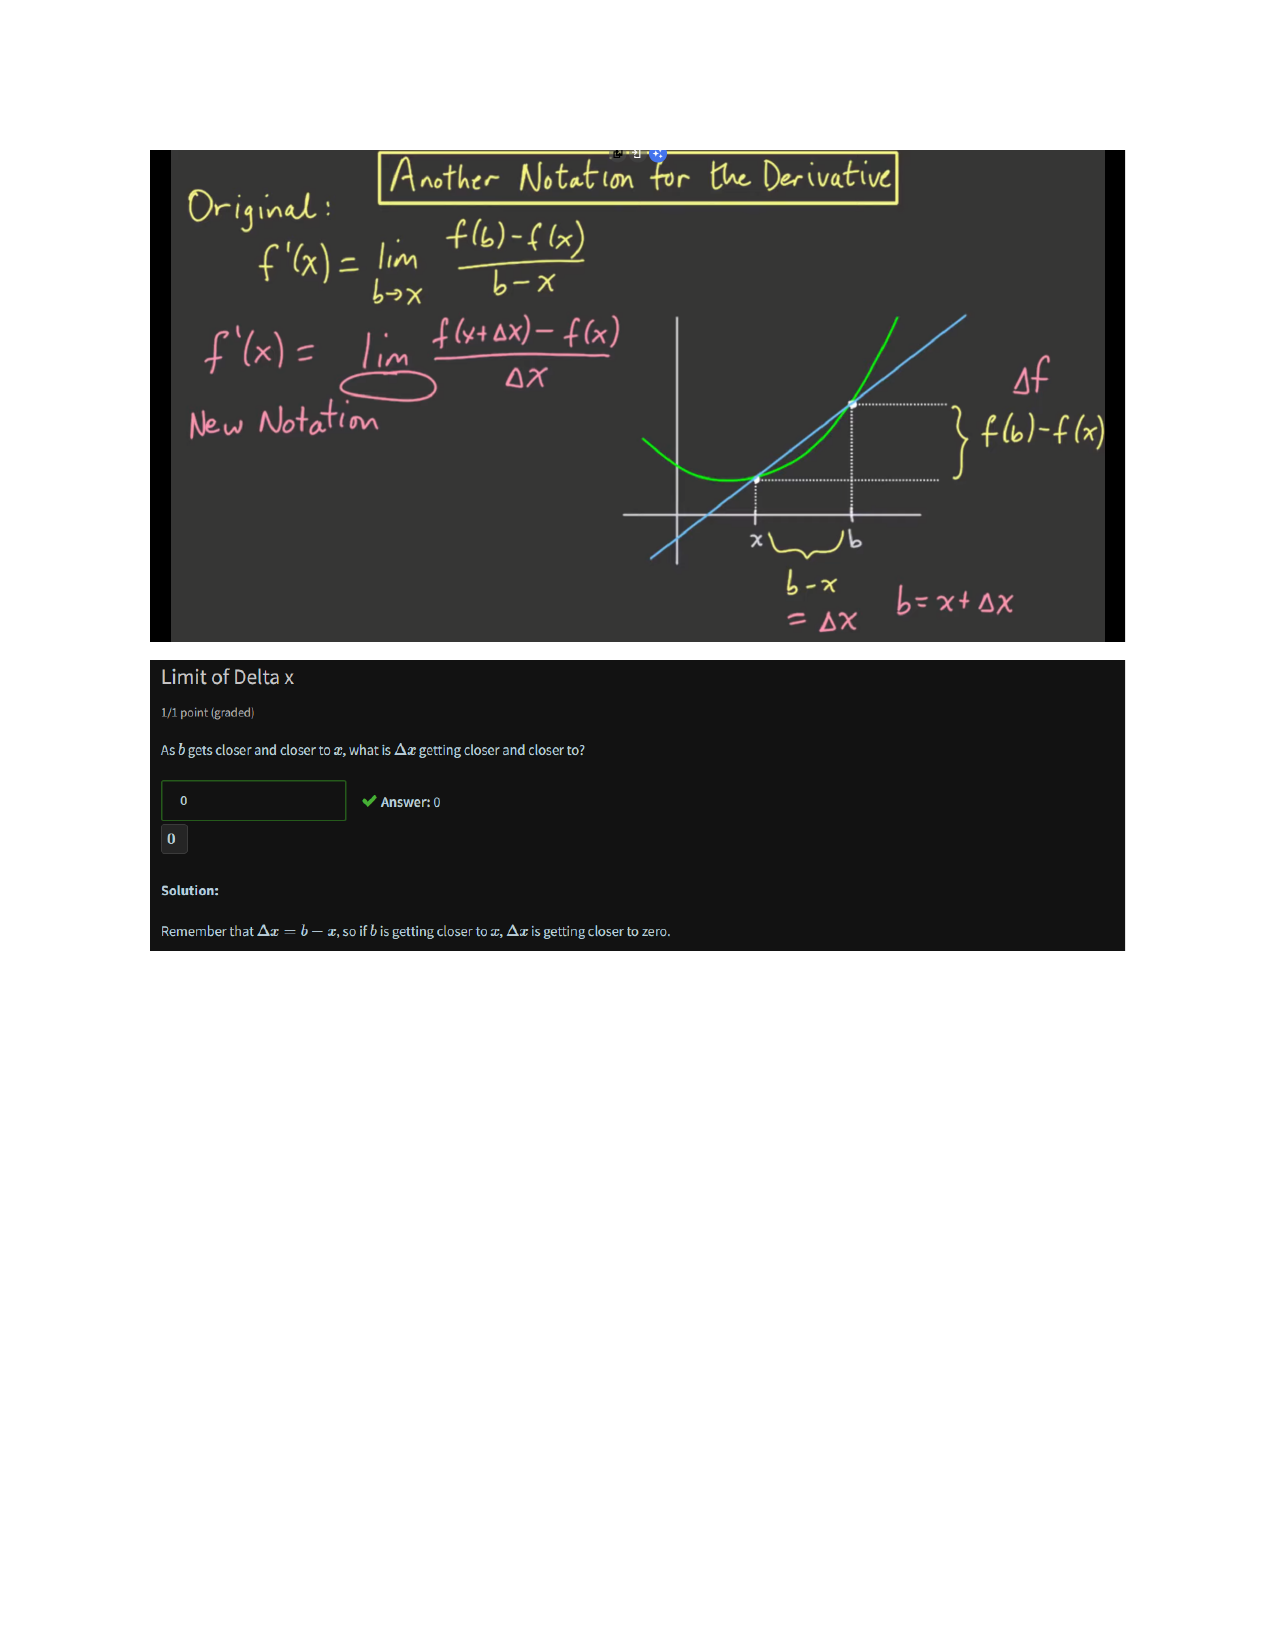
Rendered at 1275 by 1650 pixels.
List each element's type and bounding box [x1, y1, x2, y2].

picture [150, 660, 1125, 951]
picture [150, 150, 1125, 642]
